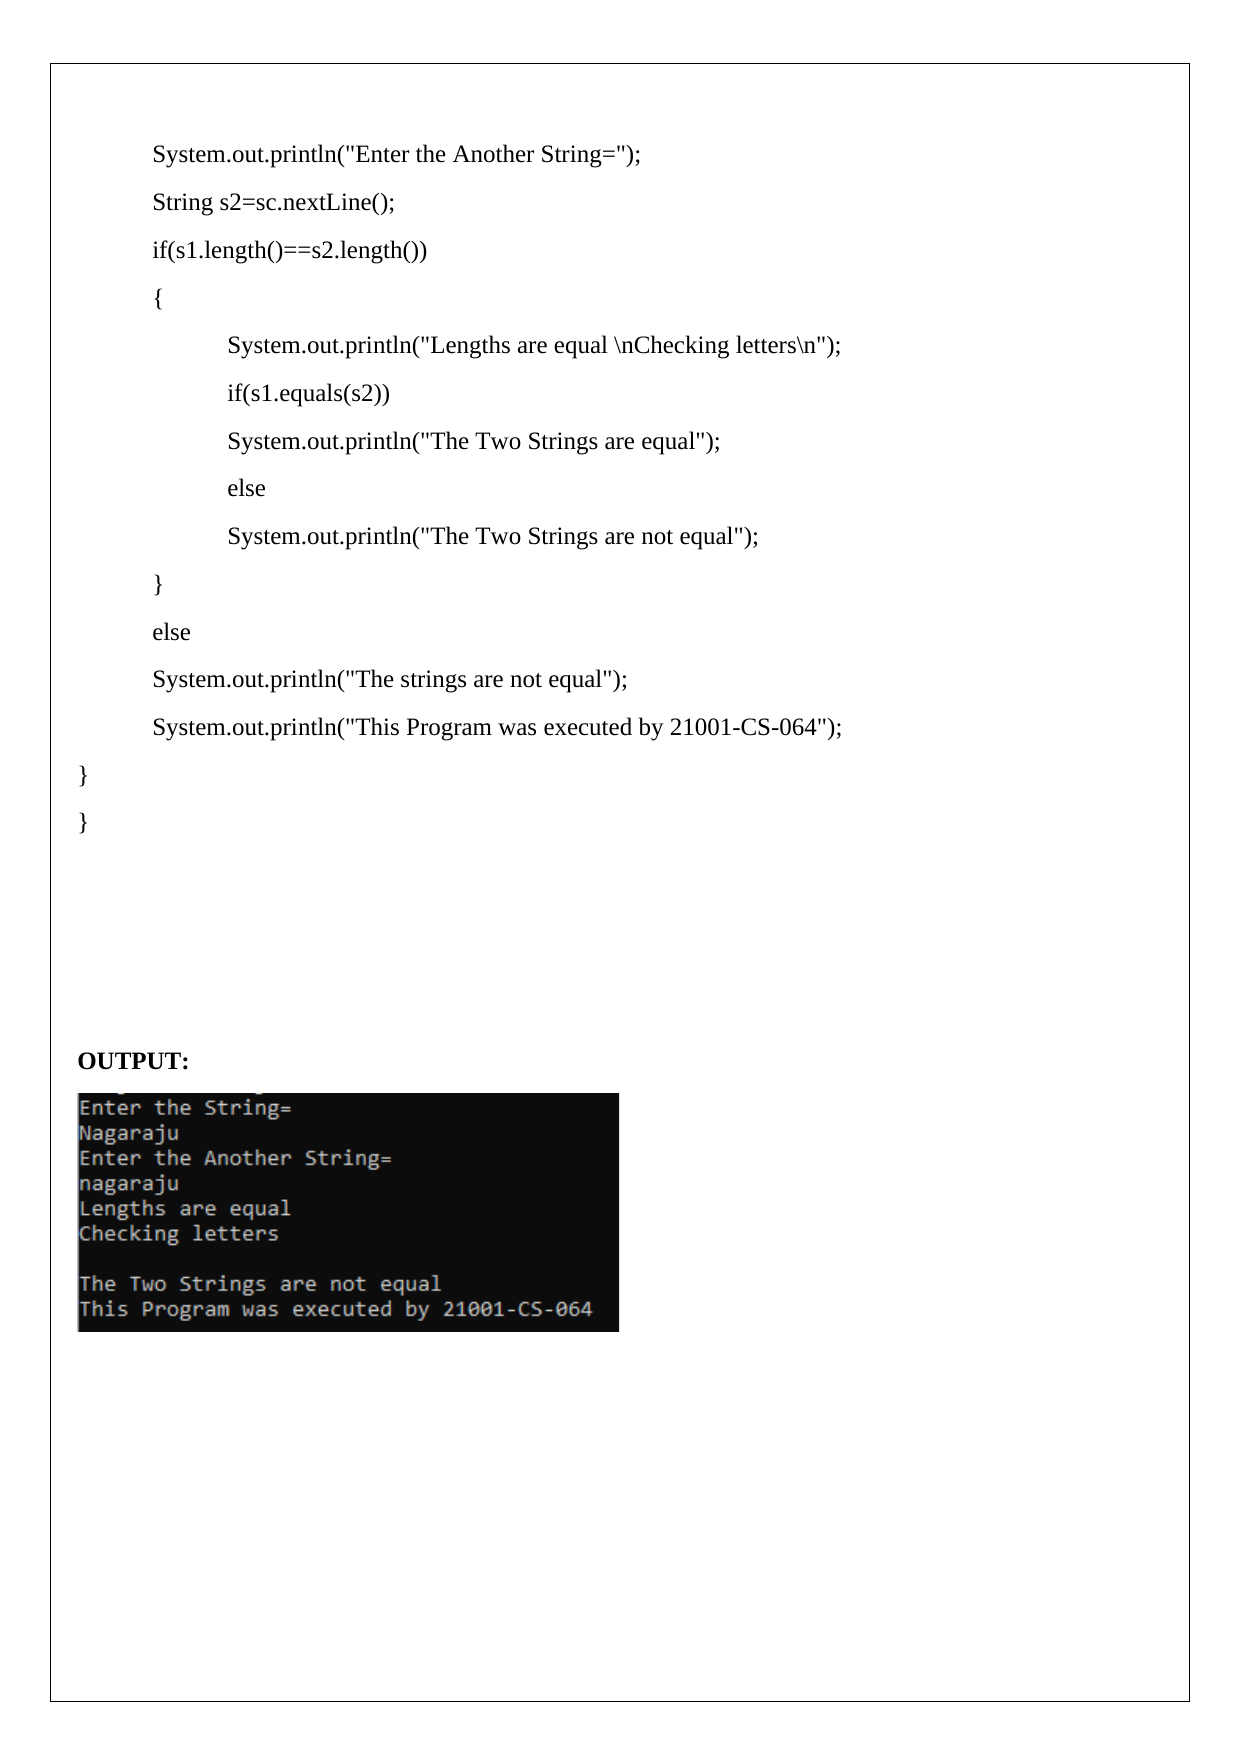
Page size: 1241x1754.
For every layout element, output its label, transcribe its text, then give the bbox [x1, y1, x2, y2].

text System.out.println("The Two Strings are not equal"); [77, 521, 1103, 550]
picture [77, 1093, 620, 1332]
text System.out.println("This Program was executed by 21001-CS-064"); [77, 712, 1103, 741]
text if(s1.length()==s2.length()) [77, 235, 1103, 264]
text else [77, 473, 1103, 502]
text if(s1.equals(s2)) [77, 378, 1103, 407]
text { [77, 283, 1103, 311]
text } [77, 807, 1103, 836]
text } [77, 569, 1103, 598]
text } [77, 760, 1103, 788]
text String s2=sc.nextLine(); [77, 187, 1103, 216]
text OUTPUT: [77, 1046, 1103, 1075]
text System.out.println("Enter the Another String="); [77, 139, 1103, 168]
text System.out.println("The strings are not equal"); [77, 664, 1103, 693]
text else [77, 617, 1103, 645]
text System.out.println("The Two Strings are equal"); [77, 426, 1103, 454]
text System.out.println("Lengths are equal \nChecking letters\n"); [77, 330, 1103, 359]
